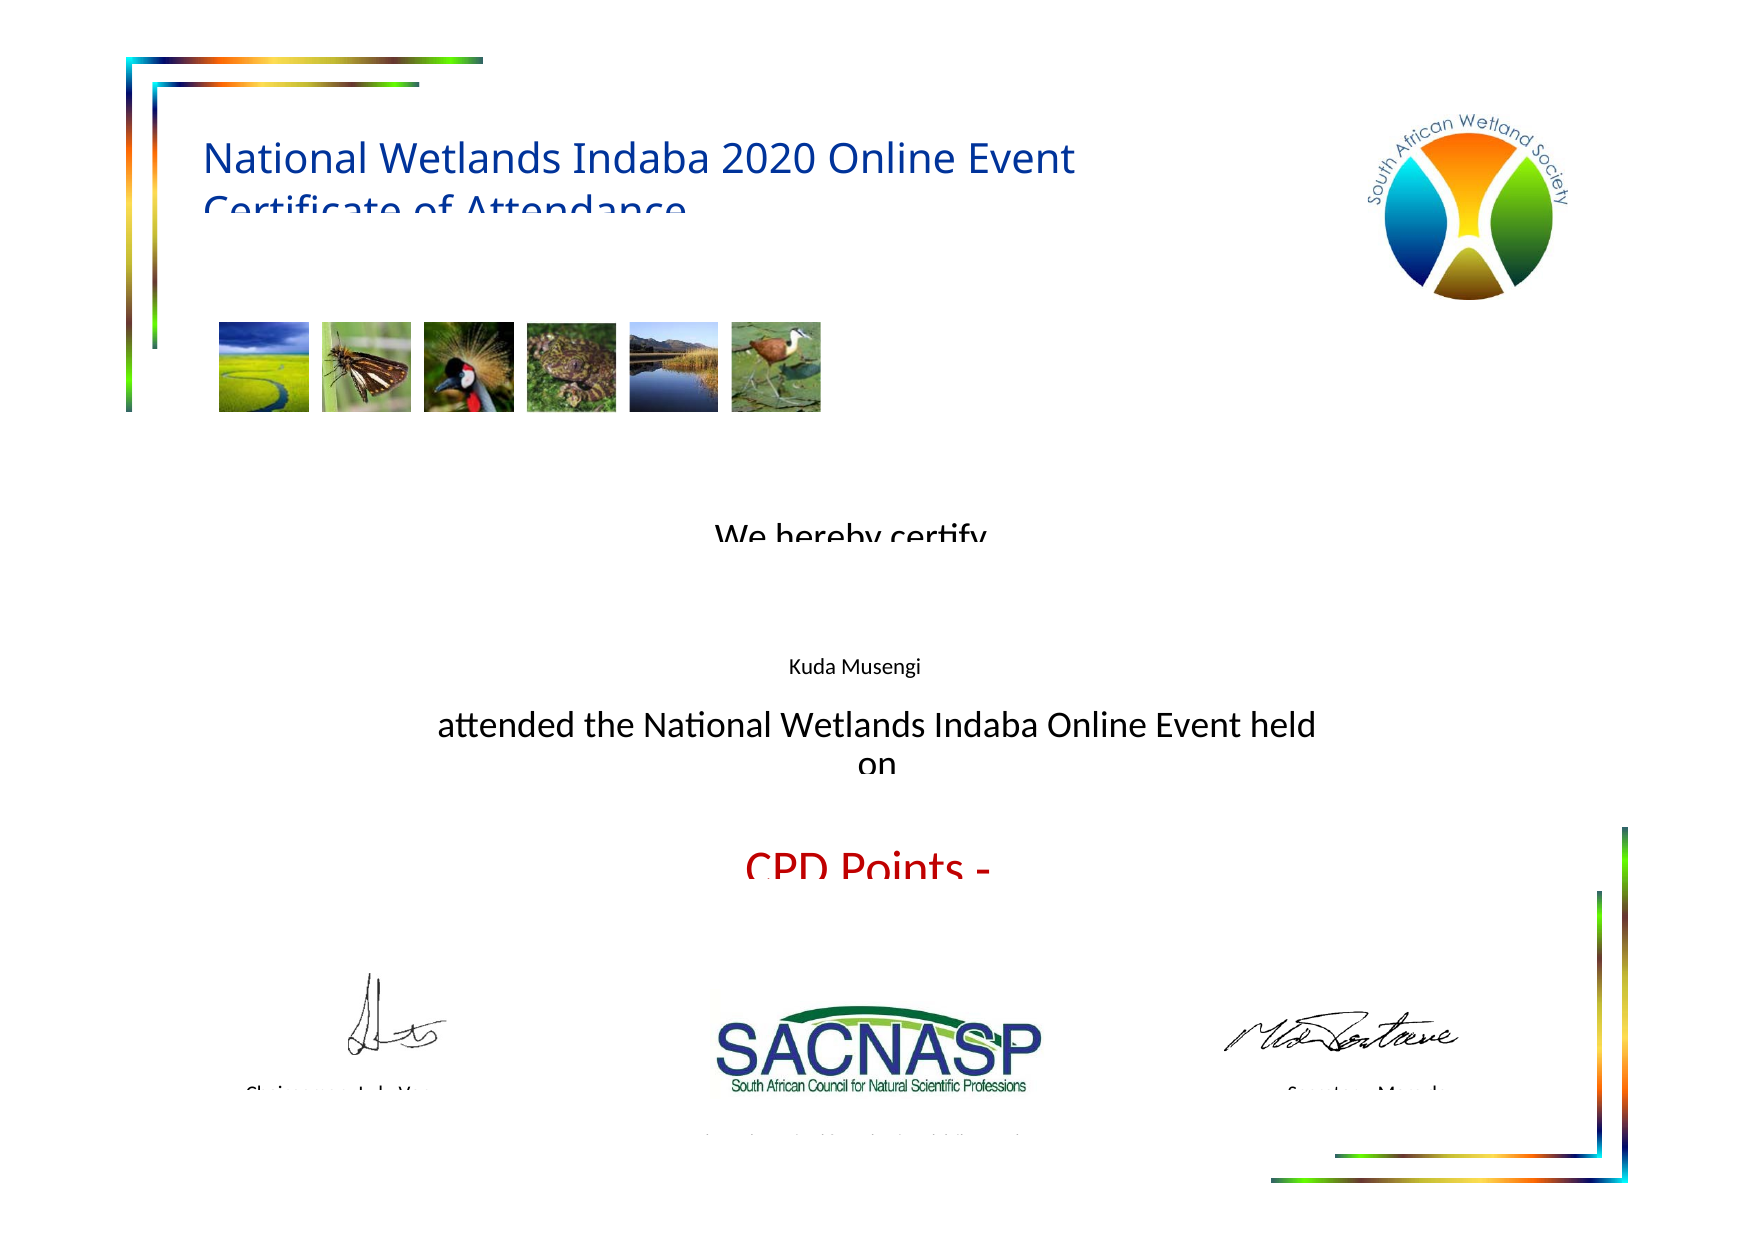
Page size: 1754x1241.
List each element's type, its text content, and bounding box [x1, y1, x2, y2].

picture [526, 321, 617, 413]
picture [348, 973, 447, 1055]
picture [629, 322, 718, 412]
picture [731, 322, 821, 412]
picture [710, 989, 1045, 1099]
picture [126, 57, 514, 412]
picture [1367, 114, 1568, 300]
picture [1223, 827, 1628, 1183]
text Kuda Musengi [179, 652, 1531, 680]
